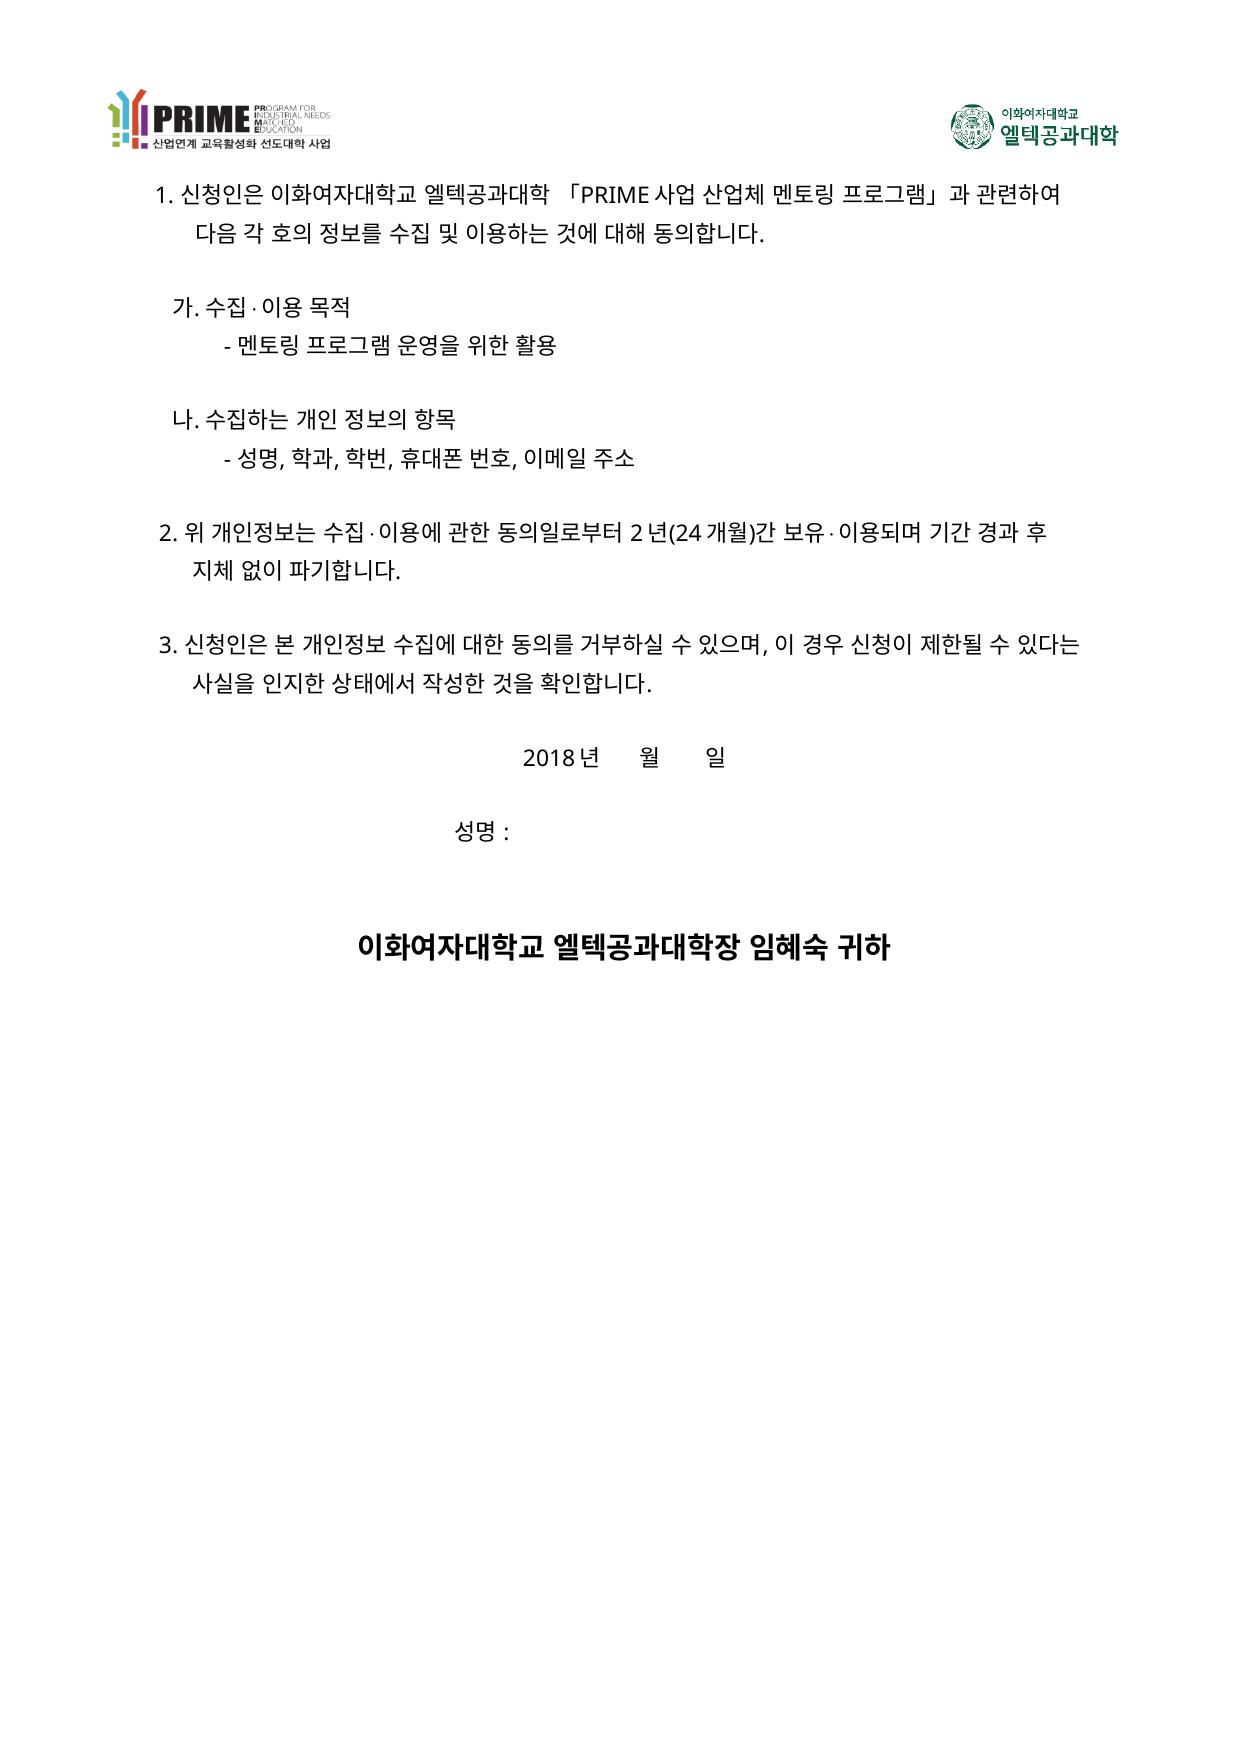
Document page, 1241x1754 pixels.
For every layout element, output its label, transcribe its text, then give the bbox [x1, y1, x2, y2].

text 성명 : [179, 814, 1090, 847]
text 가. 수집이용 목적 [148, 290, 1090, 323]
picture [107, 89, 333, 149]
text - 성명, 학과, 학번, 휴대폰 번호, 이메일 주소 [195, 441, 1090, 474]
text 나. 수집하는 개인 정보의 항목 [148, 402, 1090, 436]
text 3. 신청인은 본 개인정보 수집에 대한 동의를 거부하실 수 있으며, 이 경우 신청이 제한될 수 있다는 사실을 인지한 상태에서 작성한 것을 확인합니다. [159, 627, 1090, 699]
text 2018년 월 일 [159, 740, 1090, 773]
text - 멘토링 프로그램 운영을 위한 활용 [195, 328, 1090, 361]
text 2. 위 개인정보는 수집이용에 관한 동의일로부터 2년(24개월)간 보유이용되며 기간 경과 후 지체 없이 파기합니다. [159, 515, 1090, 586]
picture [931, 89, 1142, 162]
text 1. 신청인은 이화여자대학교 엘텍공과대학 「PRIME사업 산업체 멘토링 프로그램」과 관련하여 다음 각 호의 정보를 수집 및 이용하는 것에 대해 동의합니다. [148, 177, 1090, 249]
text 이화여자대학교 엘텍공과대학장 임혜숙 귀하 [159, 924, 1090, 967]
